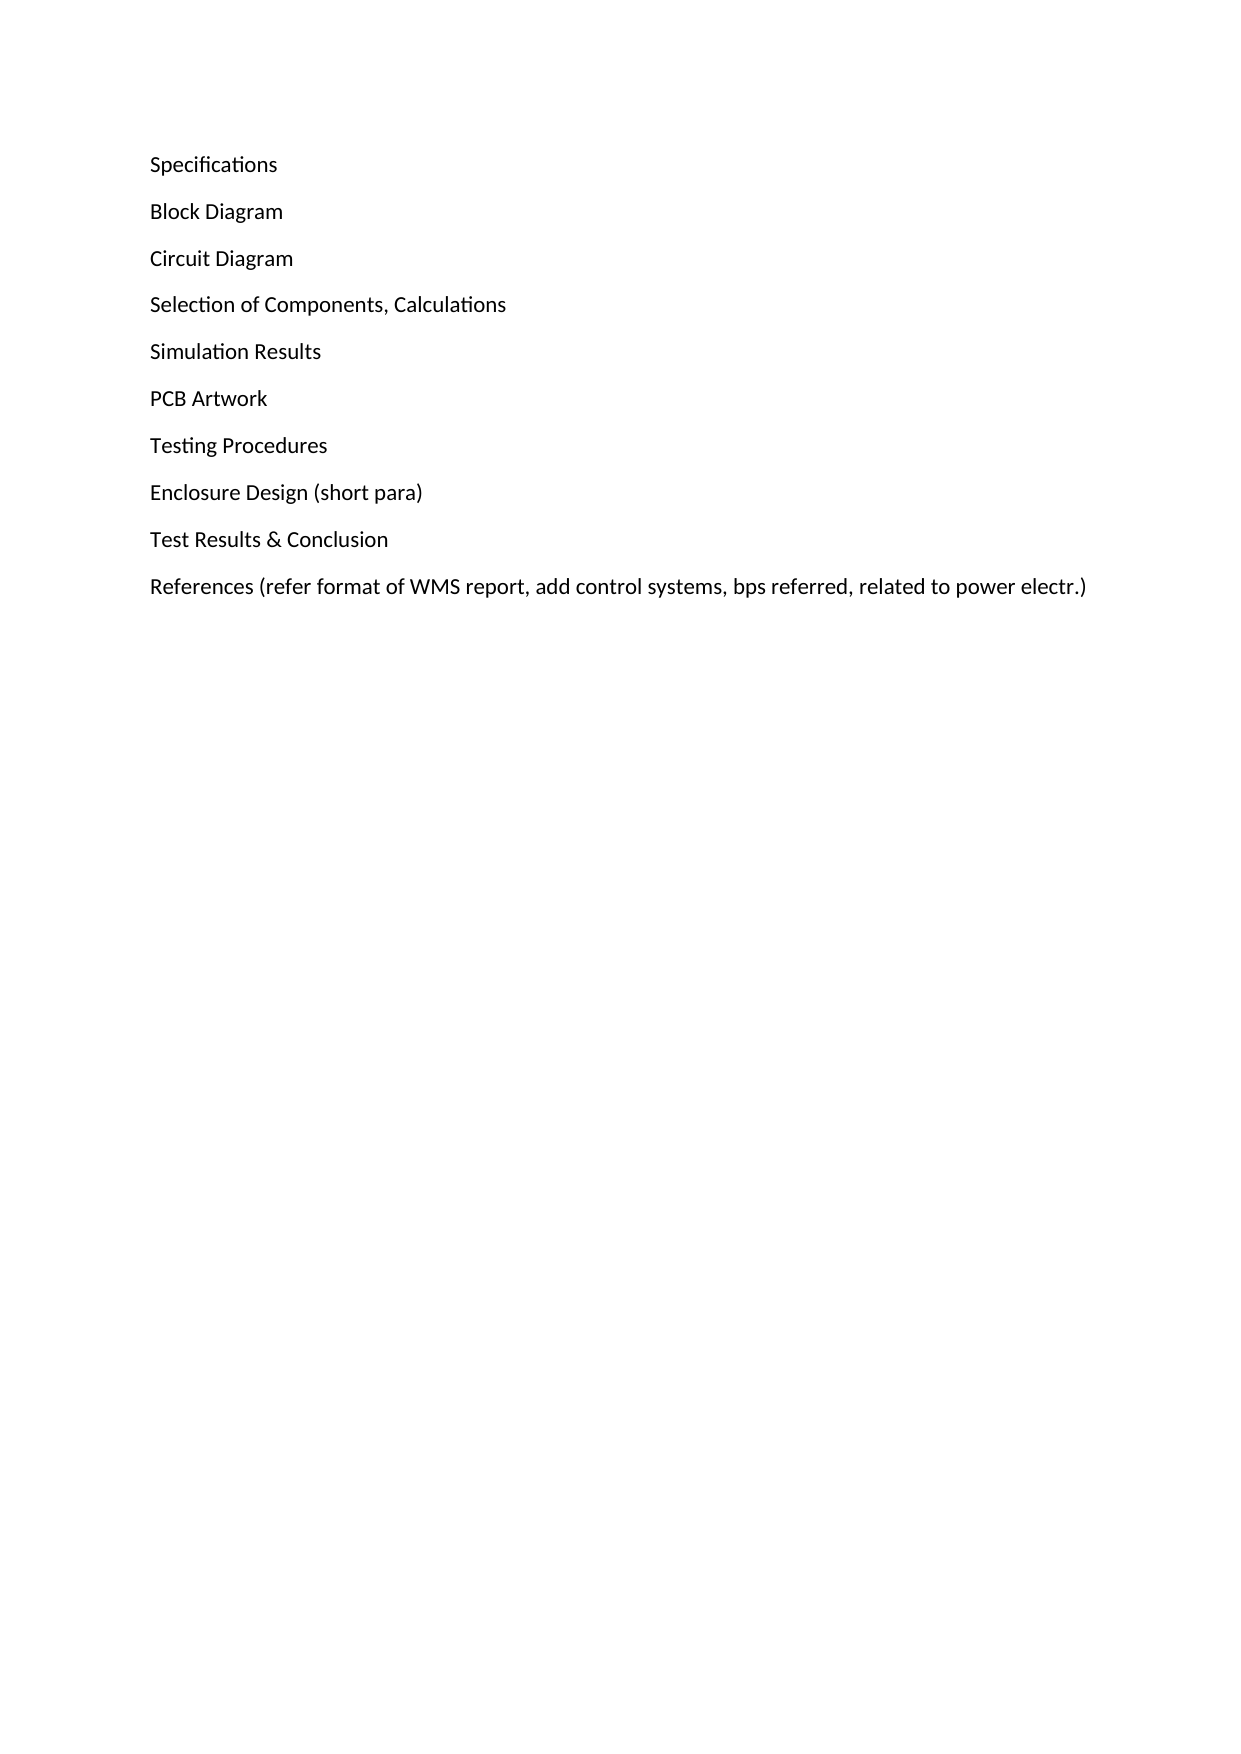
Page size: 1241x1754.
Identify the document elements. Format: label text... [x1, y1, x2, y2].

text Selection of Components, Calculations [150, 291, 1090, 319]
text Block Diagram [150, 197, 1090, 225]
text Test Results & Conclusion [150, 525, 1090, 553]
text Specifications [150, 150, 1090, 178]
text Testing Procedures [150, 431, 1090, 459]
text Simulation Results [150, 337, 1090, 366]
text References (refer format of WMS report, add control systems, bps referred, related to power electr.) [150, 572, 1090, 600]
text PCB Artwork [150, 384, 1090, 412]
text Enclosure Design (short para) [150, 478, 1090, 506]
text Circuit Diagram [150, 244, 1090, 272]
